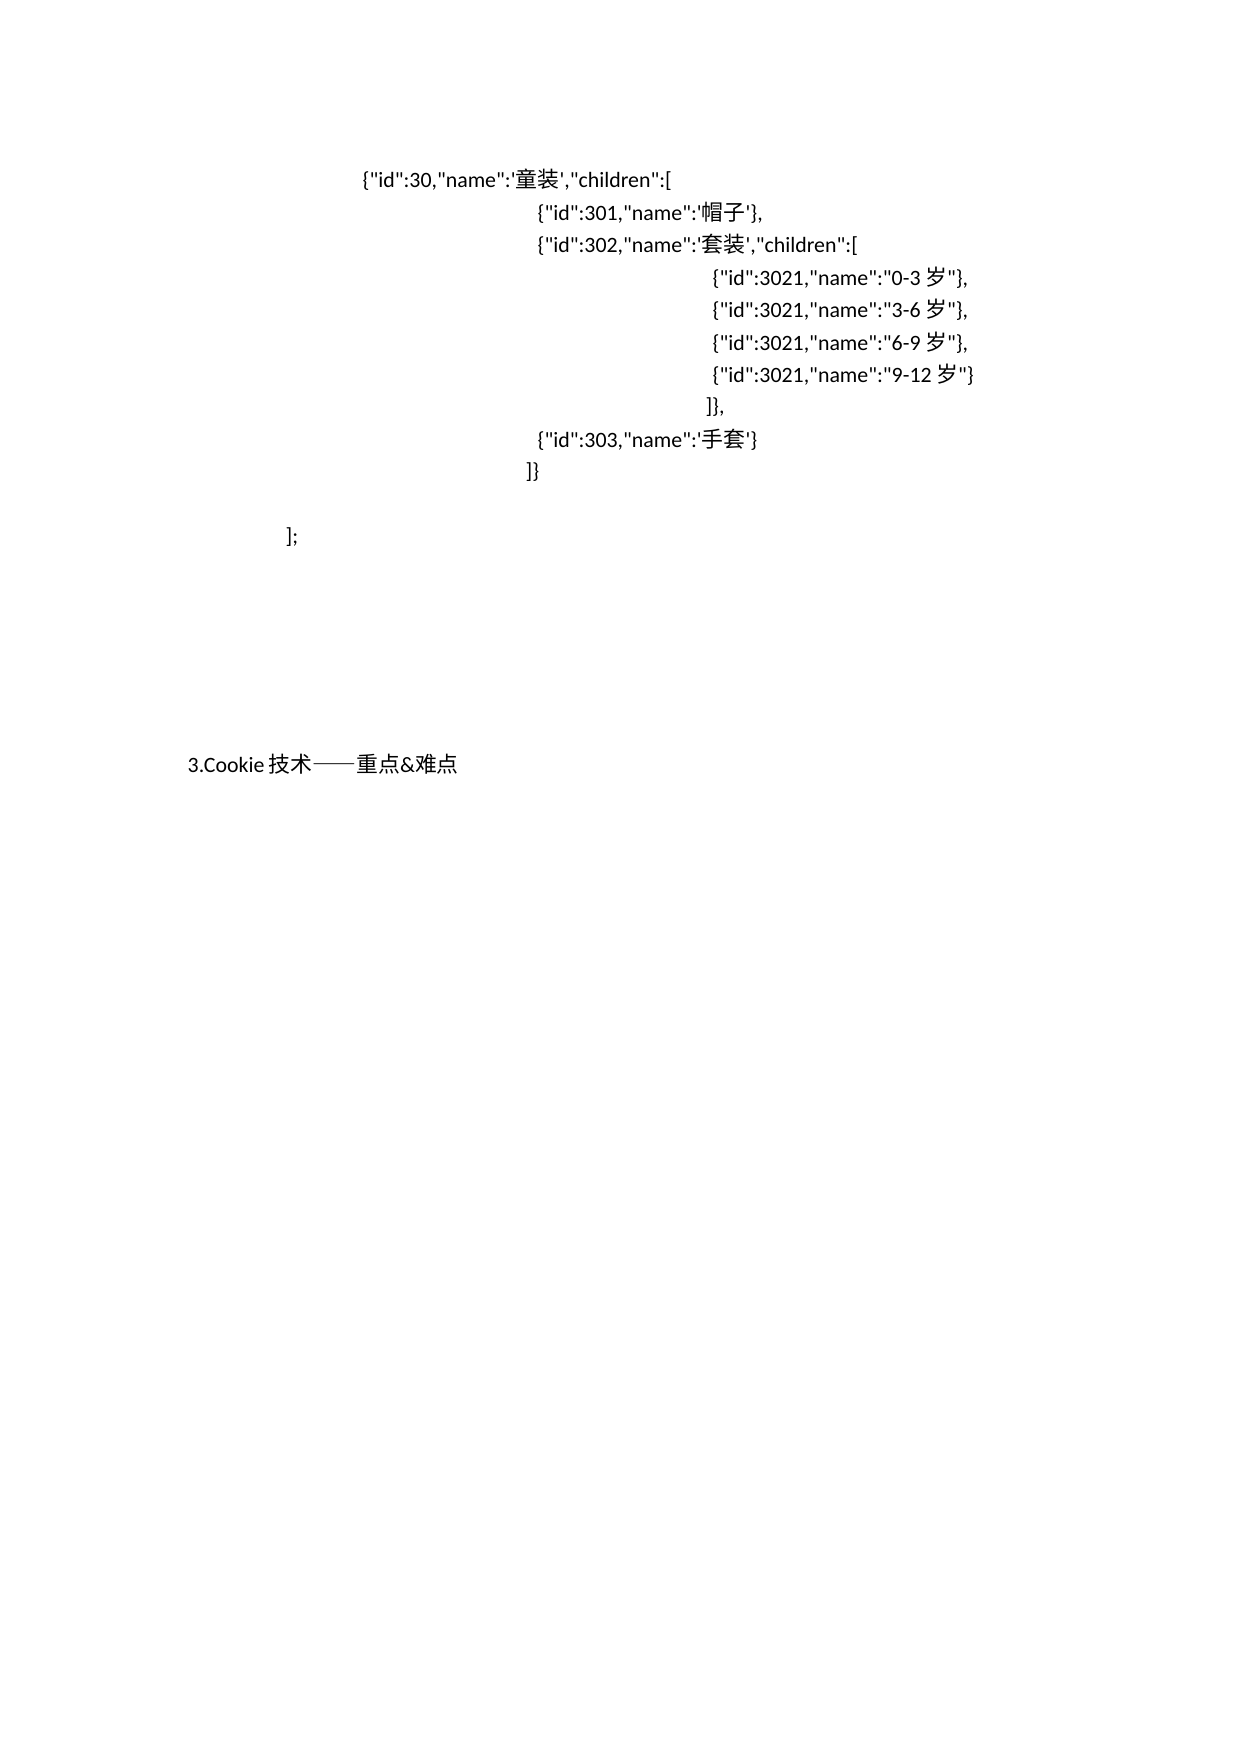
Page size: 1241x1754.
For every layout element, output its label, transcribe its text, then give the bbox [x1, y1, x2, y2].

text {"id":3021,"name":"6-9岁"}, [187, 324, 1053, 357]
text {"id":3021,"name":"0-3岁"}, [187, 259, 1053, 292]
text ]} [187, 454, 1053, 487]
text {"id":3021,"name":"9-12岁"} [187, 357, 1053, 389]
text {"id":3021,"name":"3-6岁"}, [187, 292, 1053, 324]
text ]; [187, 519, 1053, 552]
text 3.Cookie技术——重点&难点 [187, 747, 1053, 779]
text {"id":30,"name":'童装',"children":[ [187, 162, 1053, 194]
text {"id":302,"name":'套装',"children":[ [187, 227, 1053, 259]
text {"id":303,"name":'手套'} [187, 422, 1053, 454]
text {"id":301,"name":'帽子'}, [187, 194, 1053, 227]
text ]}, [187, 389, 1053, 422]
